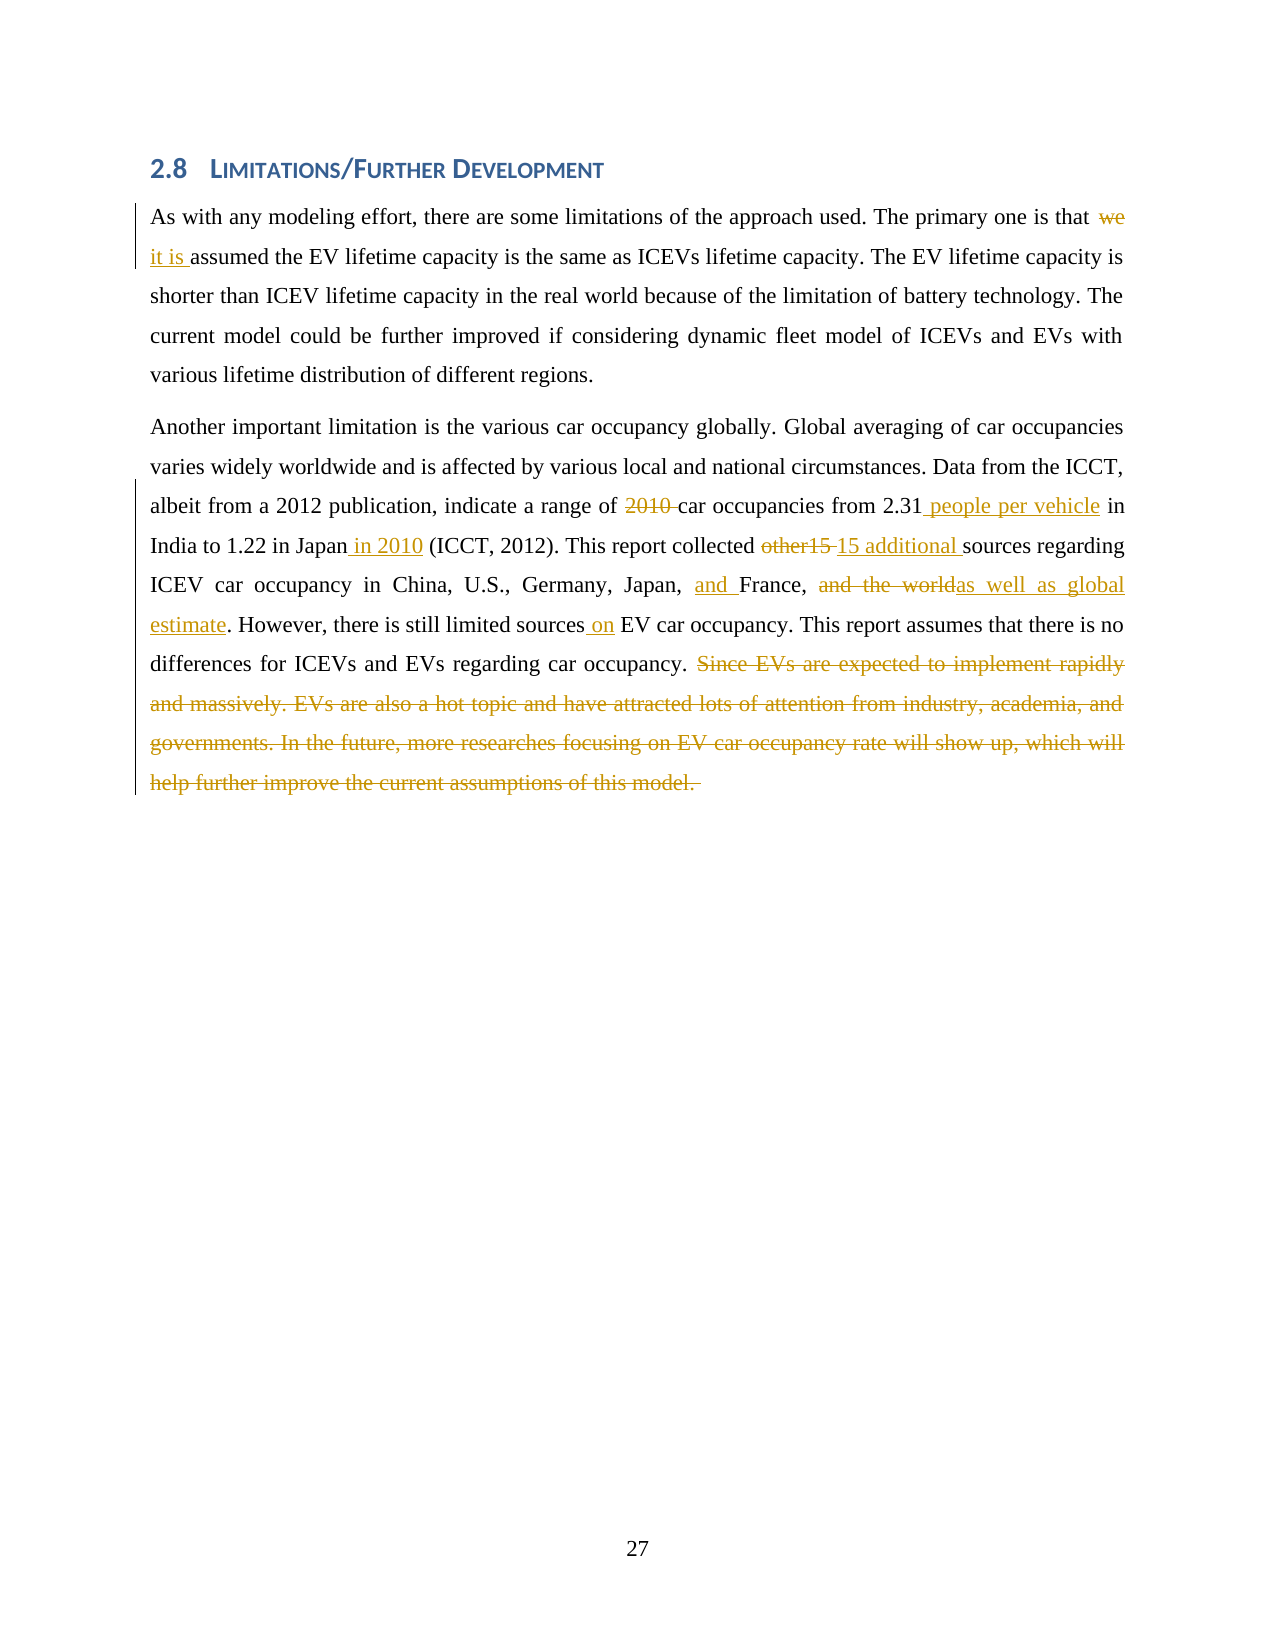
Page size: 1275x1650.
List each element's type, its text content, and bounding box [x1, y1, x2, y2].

text Another important limitation is the various car occupancy globally. Global averaging of car occupancies varies widely worldwide and is affected by various local and national circumstances. Data from the ICCT, albeit from a 2012 publication, indicate a range of car occupancies from 2.31 in India to 1.22 in Japan (ICCT, 2012). This report collected sources regarding ICEV car occupancy in China, U.S., Germany, Japan, France, . However, there is still limited sources EV car occupancy. This report assumes that there is no differences for ICEVs and EVs regarding car occupancy. [150, 745, 1125, 795]
subtitle Limitations/Further Development [150, 150, 1125, 186]
text Another important limitation is the various car occupancy globally. Global averaging of car occupancies varies widely worldwide and is affected by various local and national circumstances. Data from the ICCT, albeit from a 2012 publication, indicate a range of car occupancies from 2.31 in India to 1.22 in Japan (ICCT, 2012). This report collected sources regarding ICEV car occupancy in China, U.S., Germany, Japan, France, . However, there is still limited sources EV car occupancy. This report assumes that there is no differences for ICEVs and EVs regarding car occupancy. [150, 413, 1125, 744]
text As with any modeling effort, there are some limitations of the approach used. The primary one is that assumed the EV lifetime capacity is the same as ICEVs lifetime capacity. The EV lifetime capacity is shorter than ICEV lifetime capacity in the real world because of the limitation of battery technology. The current model could be further improved if considering dynamic fleet model of ICEVs and EVs with various lifetime distribution of different regions. [150, 203, 1125, 388]
